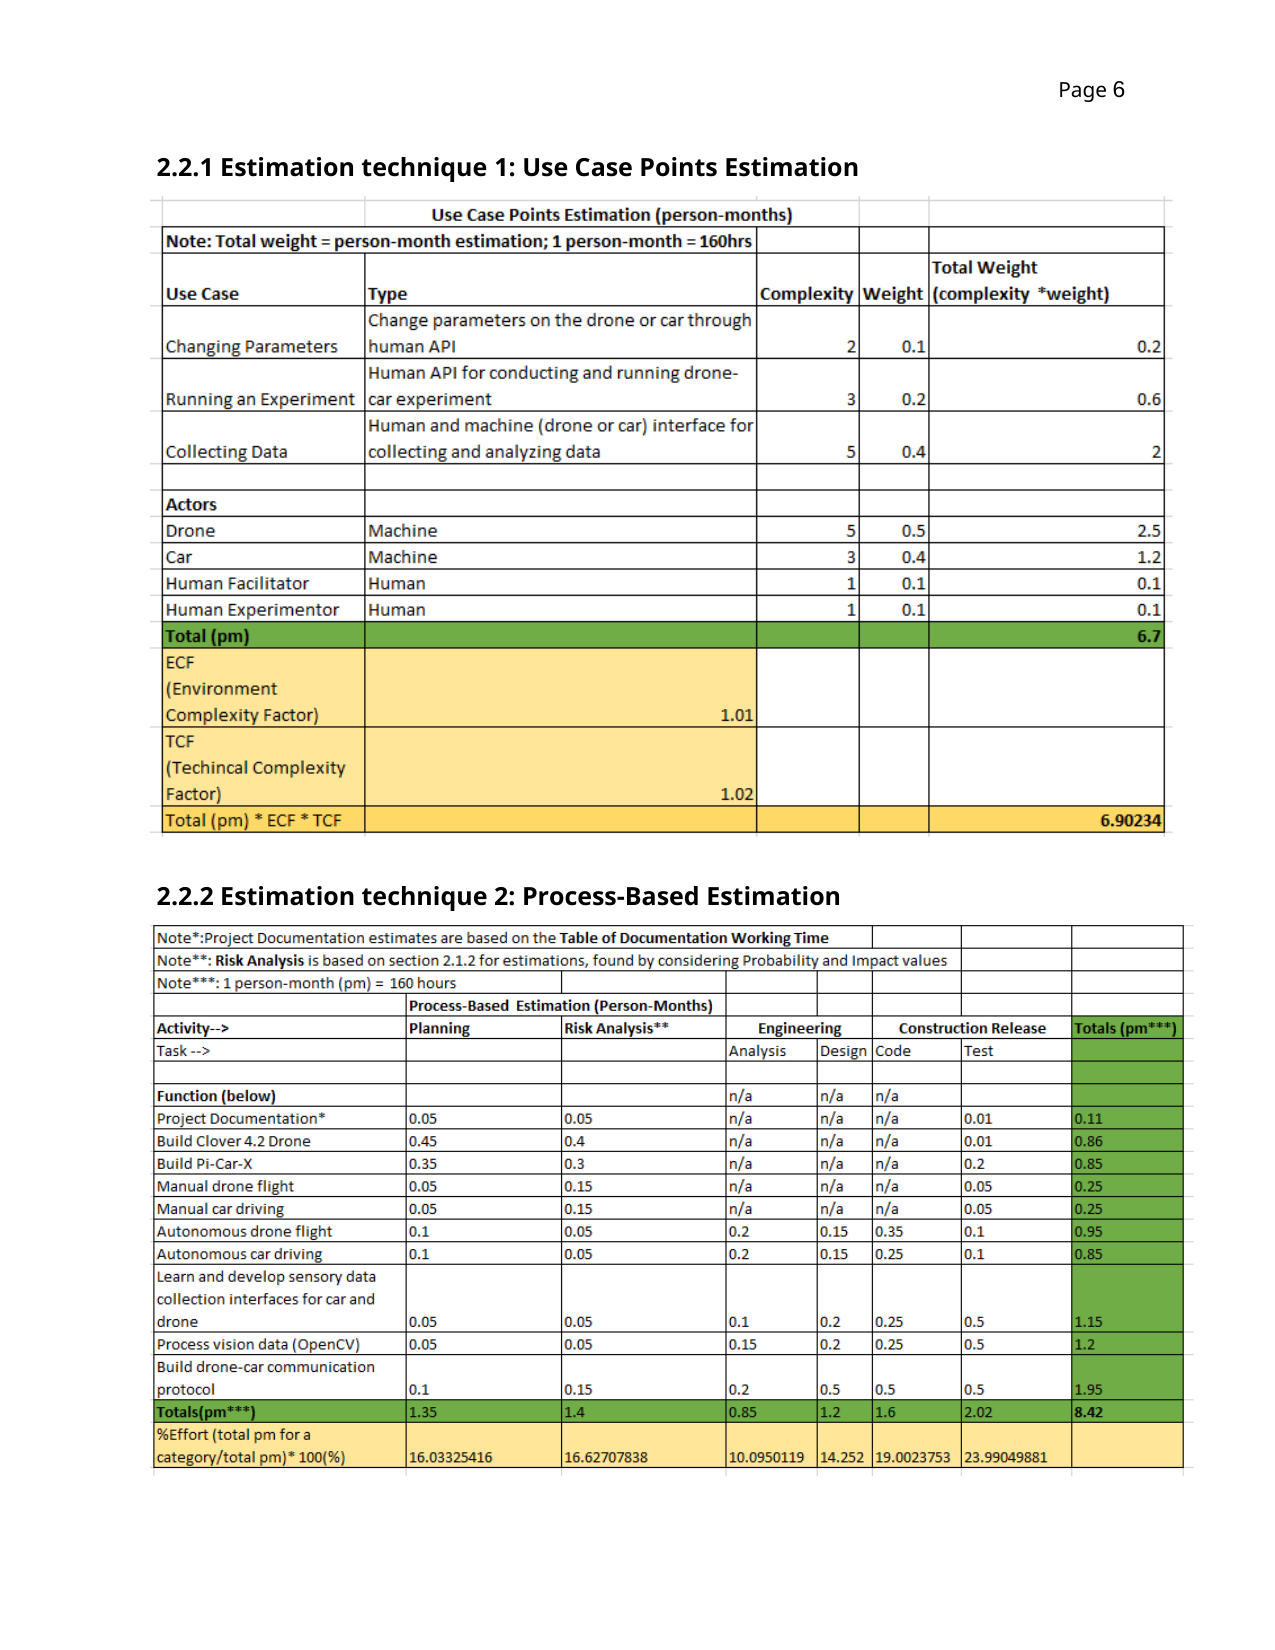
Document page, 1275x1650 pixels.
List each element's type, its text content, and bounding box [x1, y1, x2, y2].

picture [150, 925, 1194, 1476]
picture [150, 196, 1173, 837]
subtitle 2.2.1 Estimation technique 1: Use Case Points Estimation [150, 150, 1125, 184]
subtitle 2.2.2 Estimation technique 2: Process-Based Estimation [150, 878, 1125, 912]
